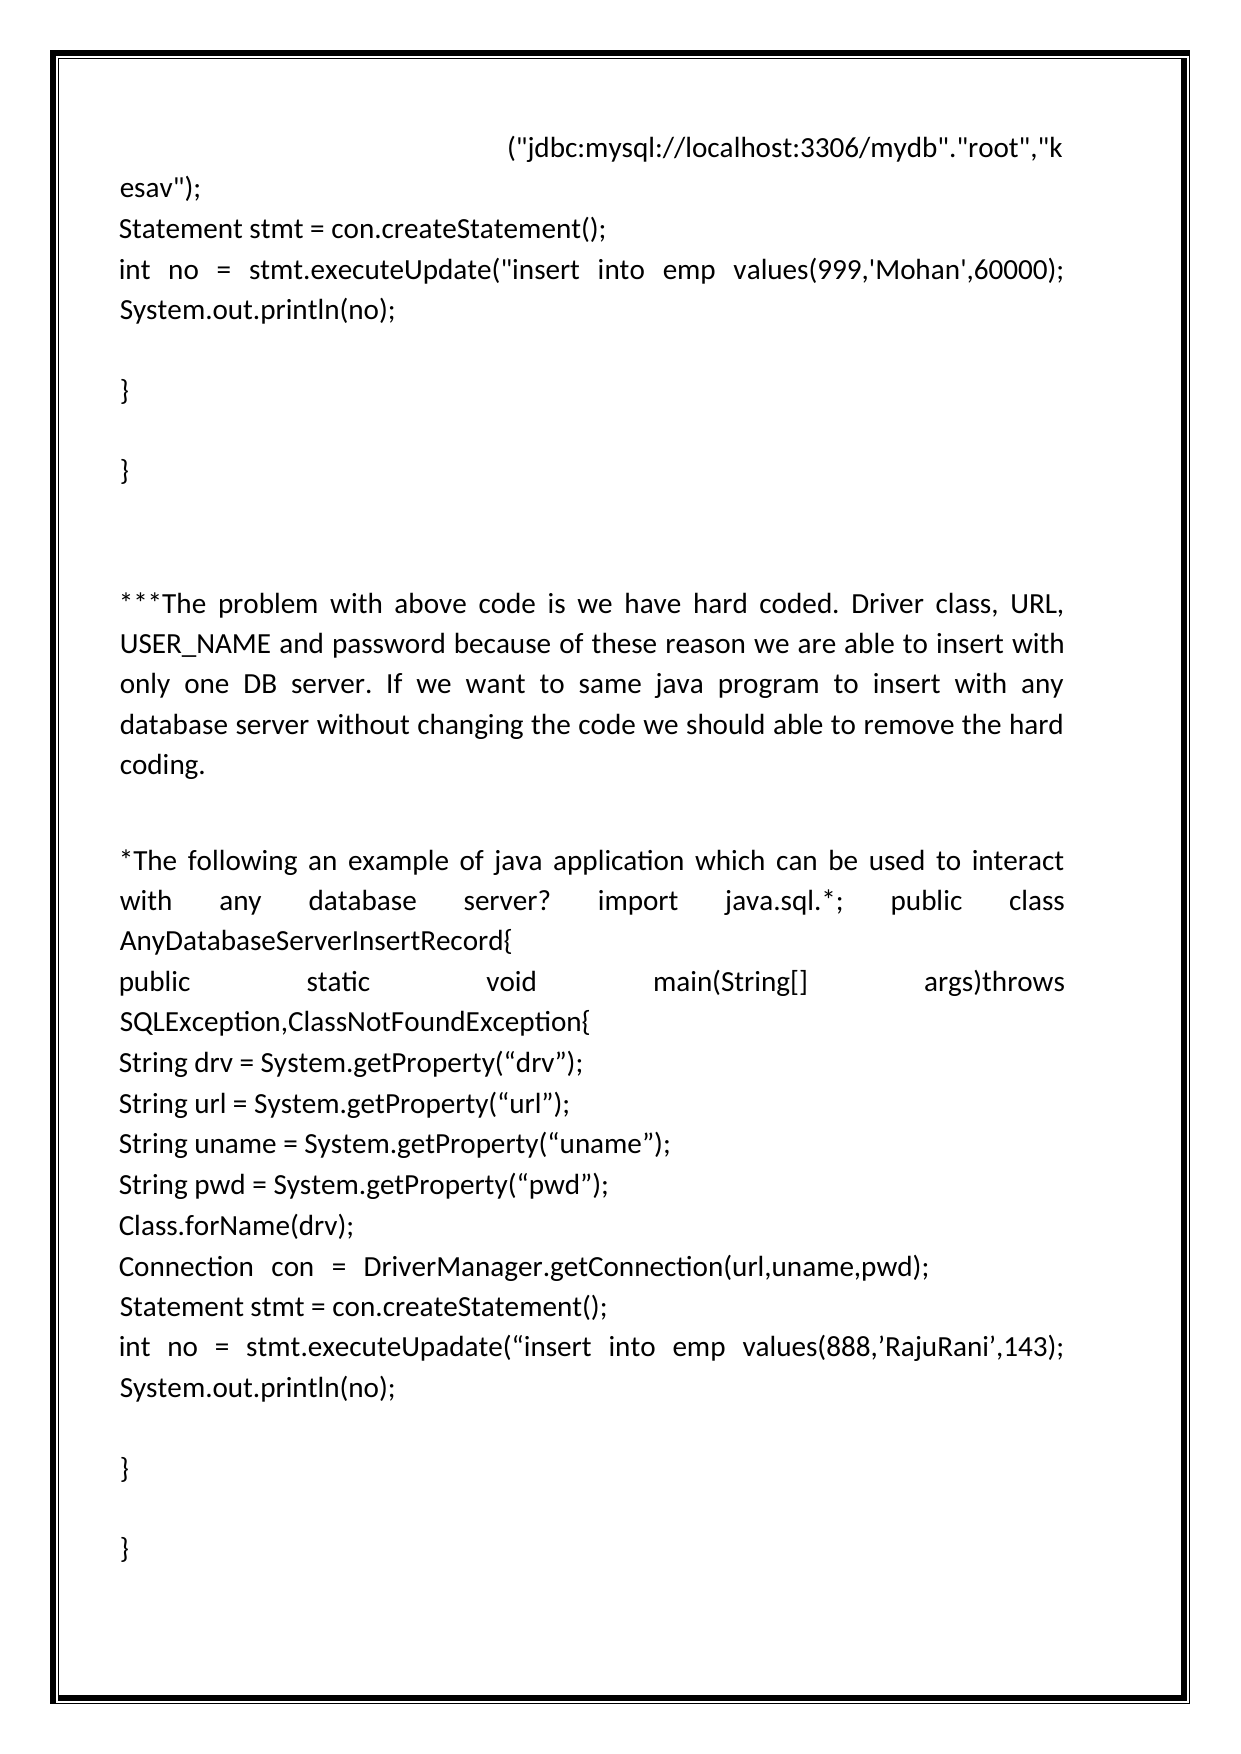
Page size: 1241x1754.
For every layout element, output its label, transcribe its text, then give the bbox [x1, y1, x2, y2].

text *The following an example of java application which can be used to interact with any database server? import java.sql.*; public class AnyDatabaseServerInsertRecord{ [118, 842, 1066, 958]
text int no = stmt.executeUpdate("insert into emp values(999,'Mohan',60000); System.out.println(no); [118, 251, 1066, 327]
text String uname = System.getProperty(“uname”); [118, 1125, 1066, 1161]
text ("jdbc:mysql://localhost:3306/mydb"."root","kesav"); [118, 129, 1066, 205]
text Connection con = DriverManager.getConnection(url,uname,pwd); Statement stmt = con.createStatement(); [118, 1248, 930, 1323]
text String url = System.getProperty(“url”); [118, 1085, 1066, 1120]
text Statement stmt = con.createStatement(); [118, 210, 1066, 246]
text ***The problem with above code is we have hard coded. Driver class, URL, USER_NAME and password because of these reason we are able to insert with only one DB server. If we want to same java program to insert with any database server without changing the code we should able to remove the hard coding. [118, 585, 1066, 782]
text String pwd = System.getProperty(“pwd”); [118, 1166, 1066, 1202]
text Class.forName(drv); [118, 1207, 1066, 1242]
text String drv = System.getProperty(“drv”); [118, 1044, 1066, 1079]
text public static void main(String[] args)throws SQLException,ClassNotFoundException{ [118, 963, 1066, 1039]
text int no = stmt.executeUpadate(“insert into emp values(888,’RajuRani’,143); System.out.println(no); [118, 1328, 1066, 1404]
